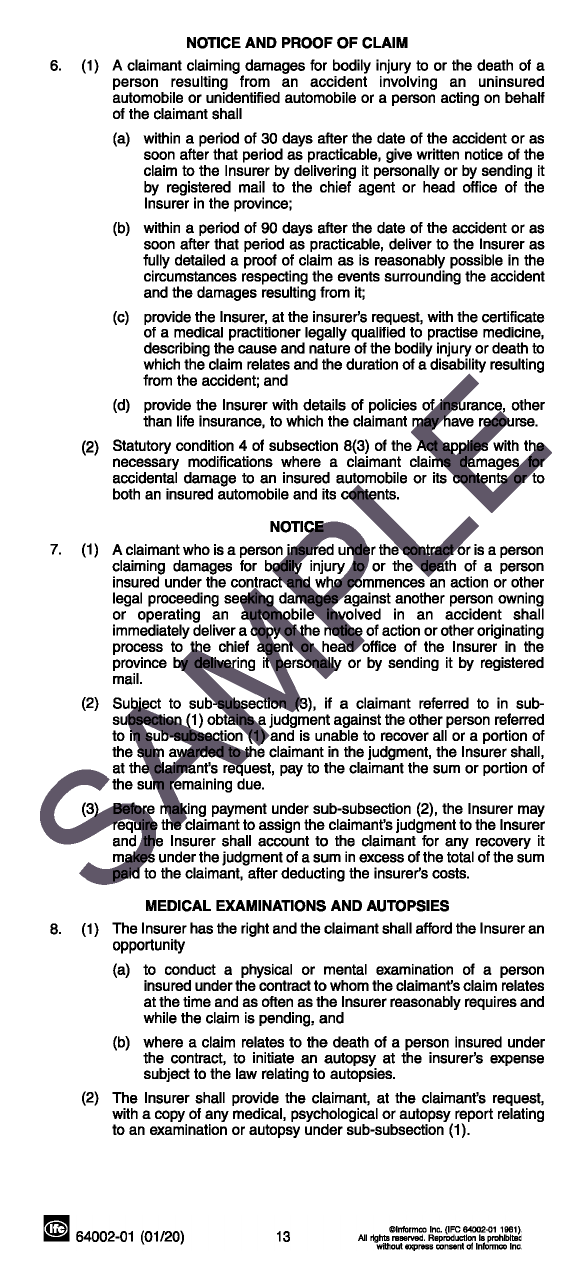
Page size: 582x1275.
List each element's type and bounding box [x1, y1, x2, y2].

picture [38, 36, 578, 1138]
picture [43, 1215, 522, 1251]
